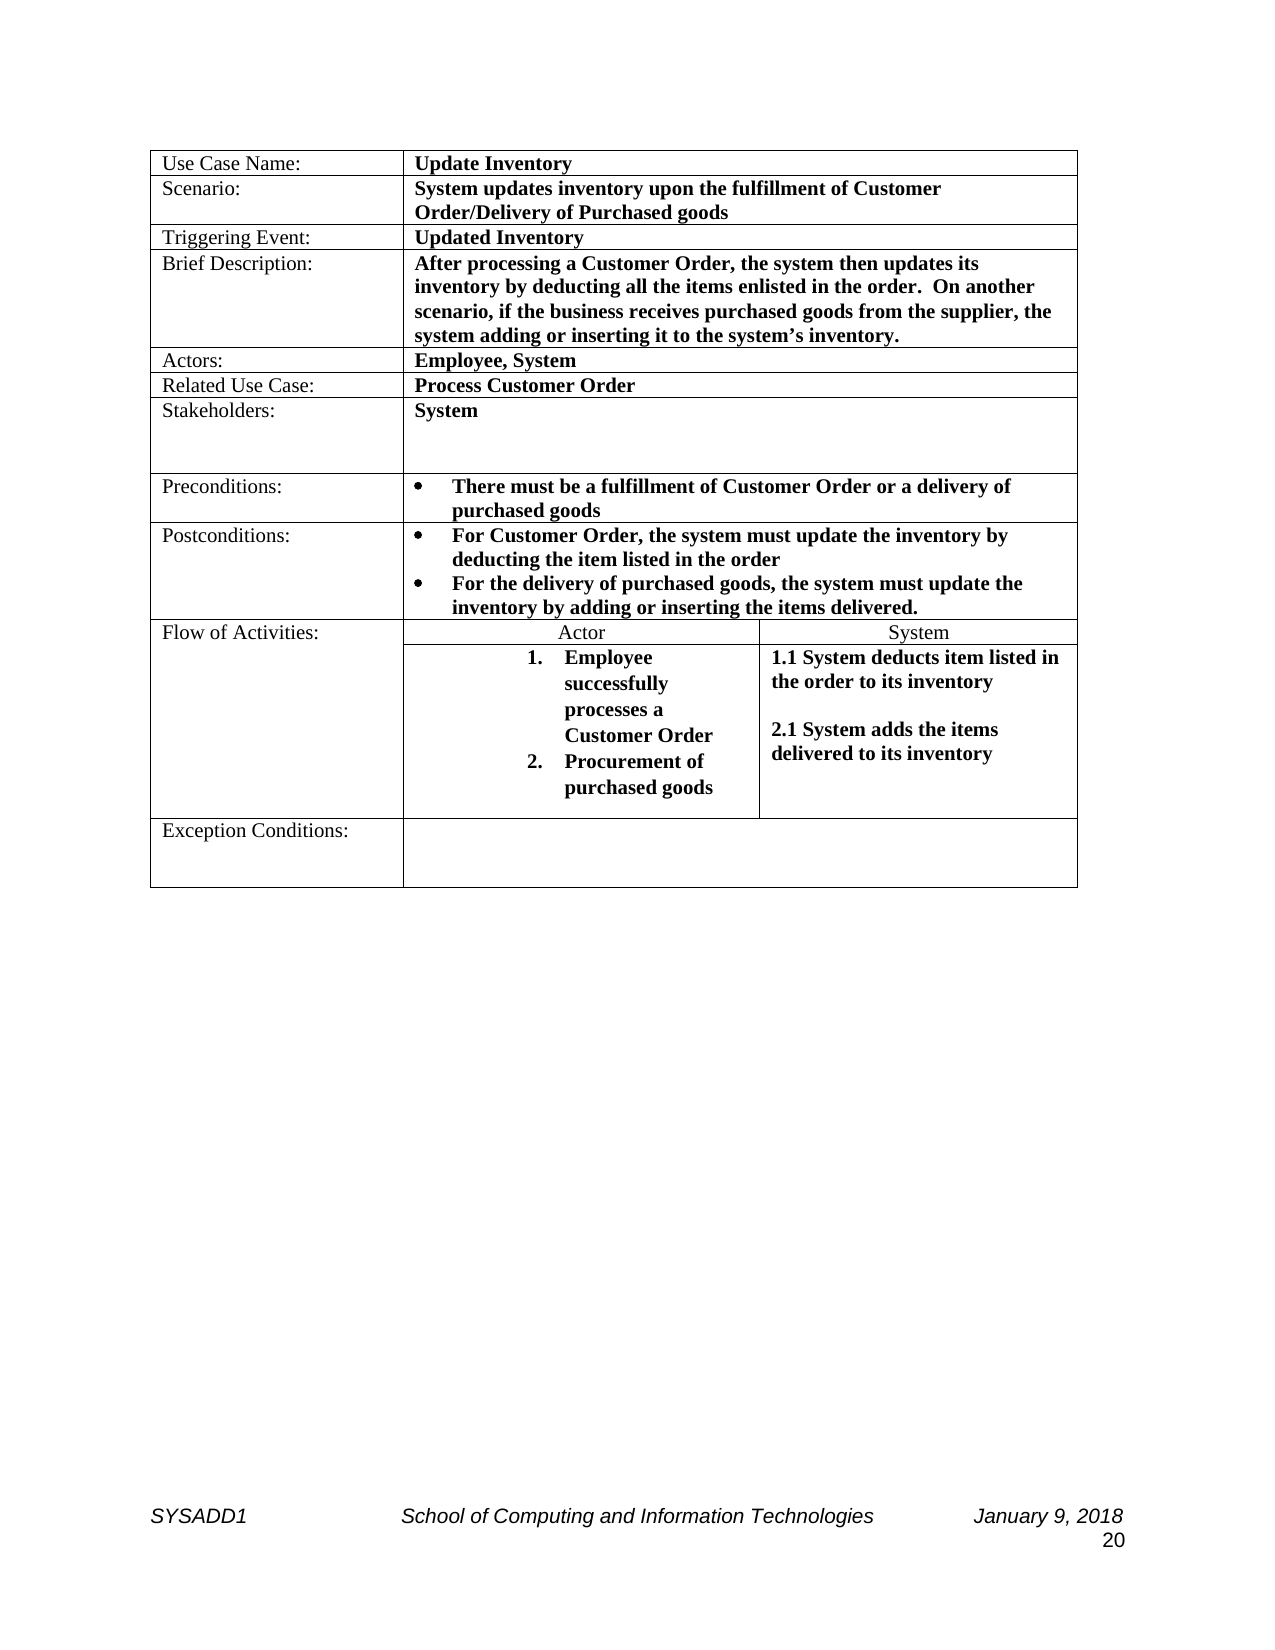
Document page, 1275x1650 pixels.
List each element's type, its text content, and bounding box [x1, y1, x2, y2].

table_cell Related Use Case: [151, 373, 403, 397]
table_cell After processing a Customer Order, the system then updates its inventory by deducting all the items enlisted in the order. On another scenario, if the business receives purchased goods from the supplier, the system adding or inserting it to the system’s inventory. [404, 250, 1077, 347]
table_cell Updated Inventory [404, 225, 1077, 249]
table_cell Postconditions: [151, 523, 403, 619]
table_cell Employee successfully processes a Customer Order Procurement of purchased goods [404, 645, 759, 817]
table_header Update Inventory [404, 151, 1077, 175]
table_cell There must be a fulfillment of Customer Order or a delivery of purchased goods [404, 474, 1077, 522]
table_cell Flow of Activities: [151, 620, 403, 817]
table_cell Process Customer Order [404, 373, 1077, 397]
table_cell For Customer Order, the system must update the inventory by deducting the item listed in the order For the delivery of purchased goods, the system must update the inventory by adding or inserting the items delivered. [404, 523, 1077, 619]
table_cell Scenario: [151, 176, 403, 224]
table_cell Brief Description: [151, 250, 403, 347]
table_cell System [404, 398, 1077, 472]
table_cell System [760, 620, 1077, 644]
table_cell 1.1 System deducts item listed in the order to its inventory 2.1 System adds the items delivered to its inventory [760, 645, 1077, 817]
table_cell [404, 819, 1077, 887]
table_cell Actor [404, 620, 759, 644]
table_cell Actors: [151, 348, 403, 372]
table_header Use Case Name: [151, 151, 403, 175]
table_cell Exception Conditions: [151, 819, 403, 887]
table_cell System updates inventory upon the fulfillment of Customer Order/Delivery of Purchased goods [404, 176, 1077, 224]
table_cell Stakeholders: [151, 398, 403, 472]
table_cell Preconditions: [151, 474, 403, 522]
table_cell Employee, System [404, 348, 1077, 372]
table_cell Triggering Event: [151, 225, 403, 249]
